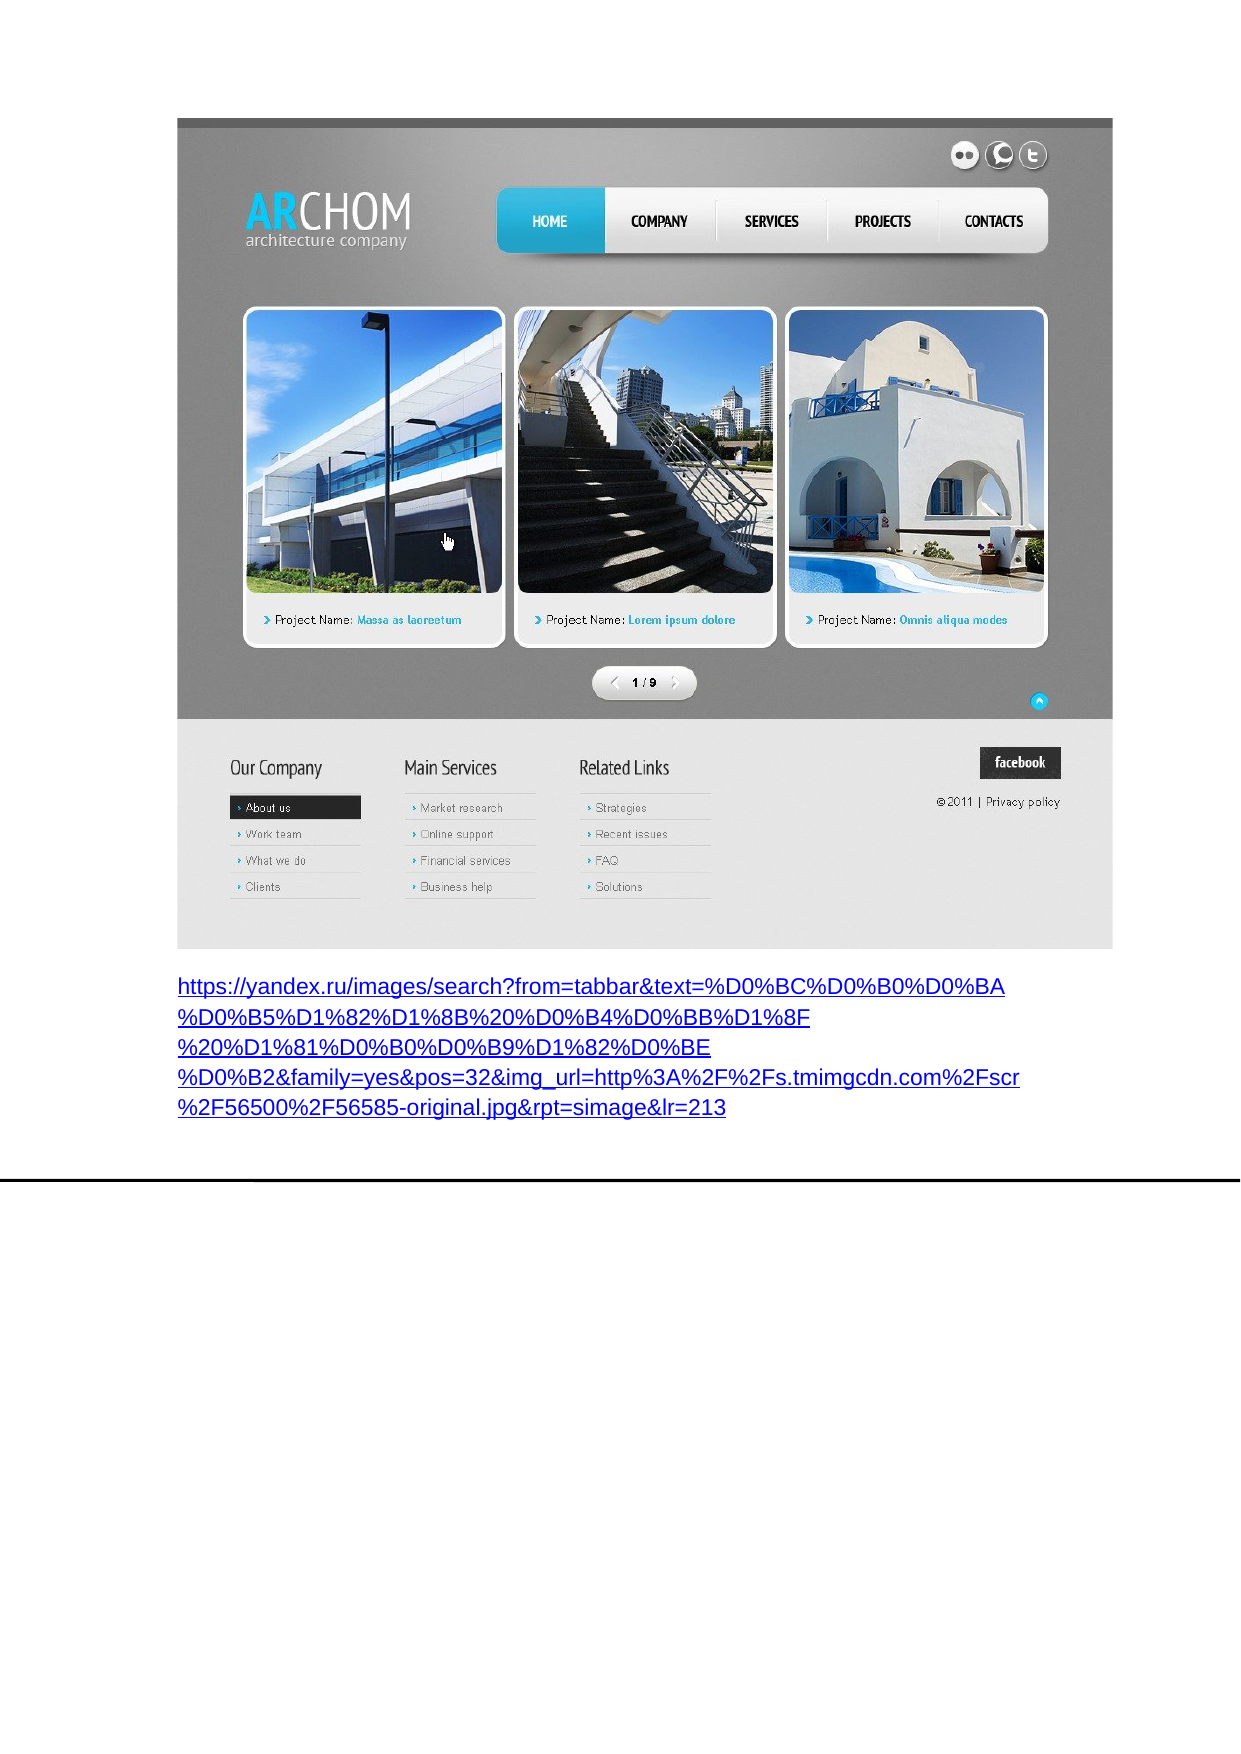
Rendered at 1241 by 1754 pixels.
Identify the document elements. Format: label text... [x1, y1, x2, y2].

text https://yandex.ru/images/search?from=tabbar&text=%D0%BC%D0%B0%D0%BA%D0%B5%D1%82%D1%8B%20%D0%B4%D0%BB%D1%8F%20%D1%81%D0%B0%D0%B9%D1%82%D0%BE%D0%B2&family=yes&pos=32&img_url=http%3A%2F%2Fs.tmimgcdn.com%2Fscr%2F56500%2F56585-original.jpg&rpt=simage&lr=213 [177, 973, 1152, 1121]
picture [177, 118, 1113, 949]
